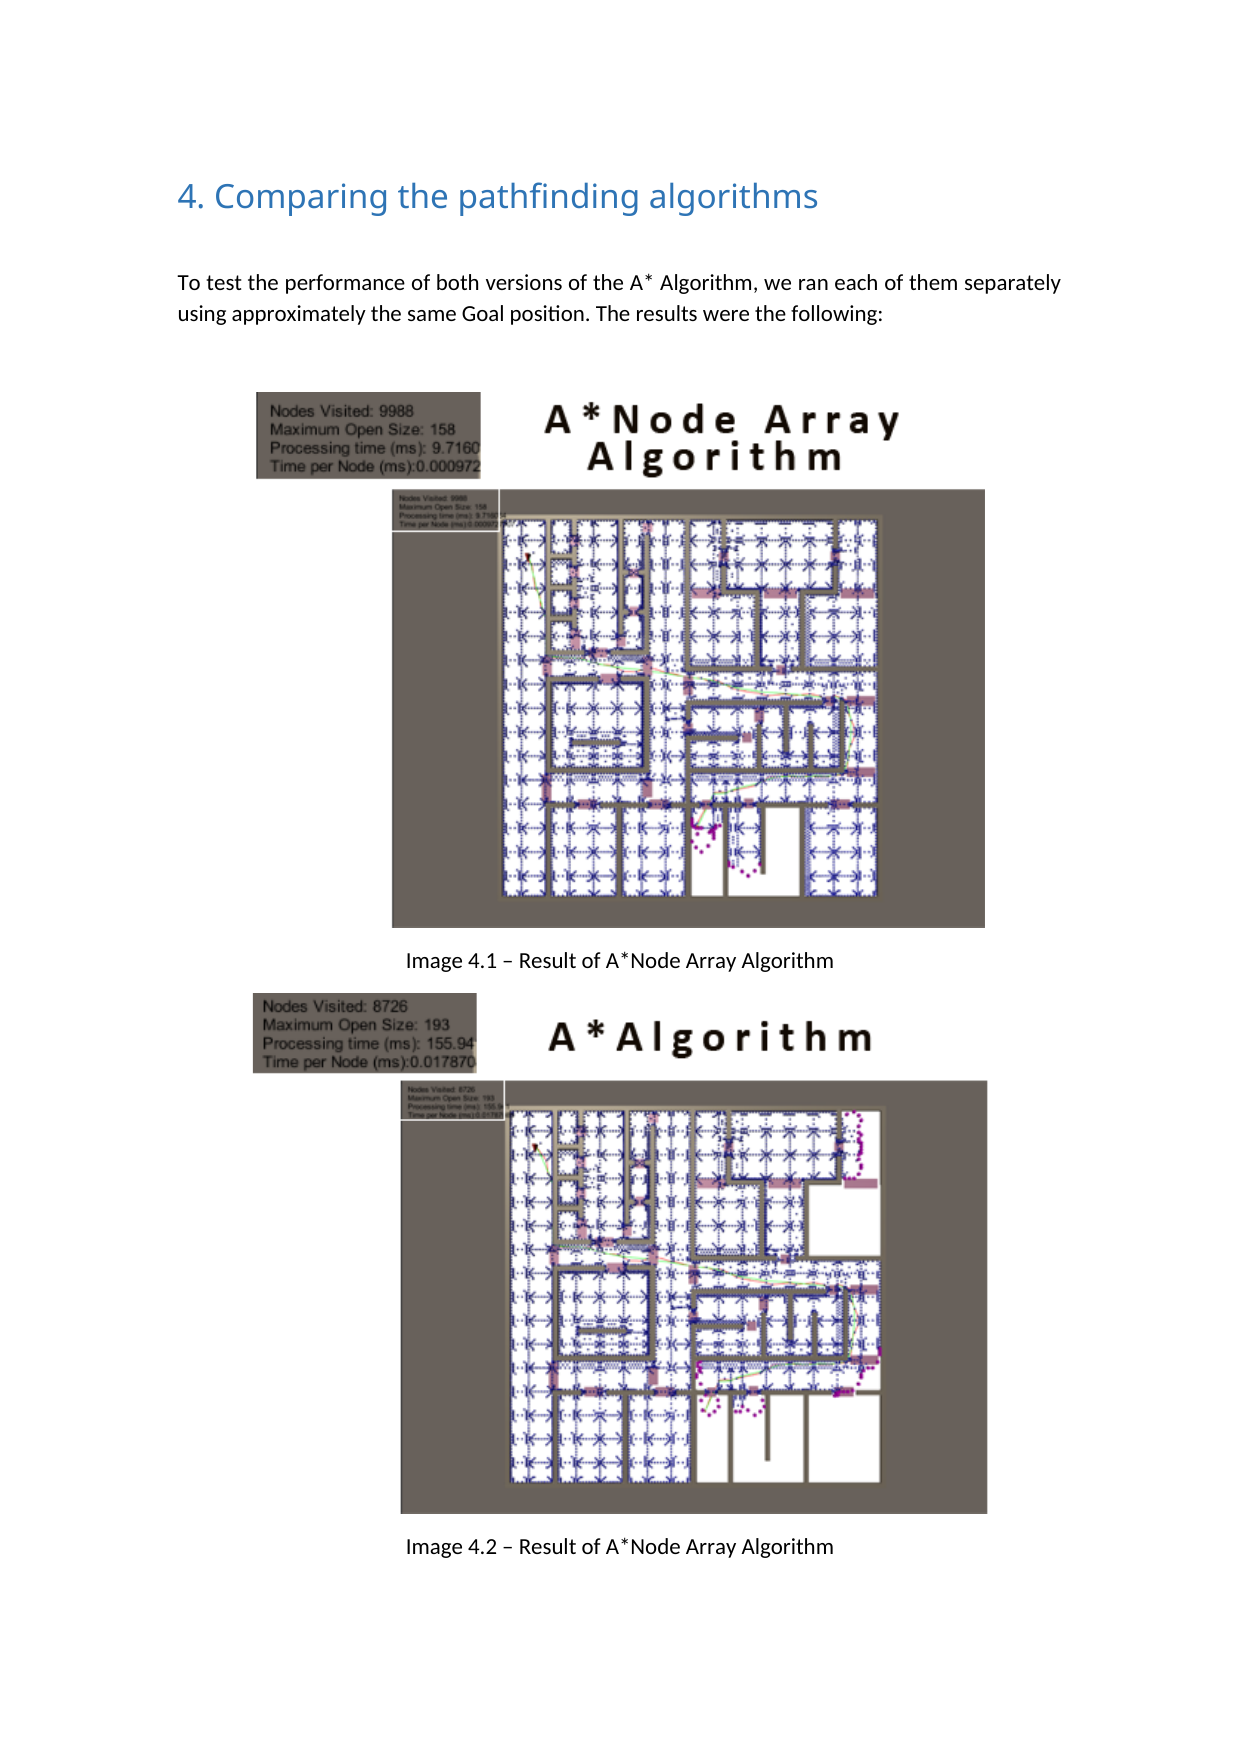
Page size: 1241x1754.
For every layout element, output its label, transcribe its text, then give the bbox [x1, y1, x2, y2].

text Image 4.2 – Result of A*Node Array Algorithm [177, 1532, 1063, 1561]
text Image 4.1 – Result of A*Node Array Algorithm [177, 946, 1063, 974]
picture [252, 993, 988, 1514]
subtitle 4. Comparing the pathfinding algorithms [177, 173, 1063, 218]
text To test the performance of both versions of the A* Algorithm, we ran each of them separately using approximately the same Goal position. The results were the following: [177, 268, 1063, 327]
picture [255, 392, 985, 928]
